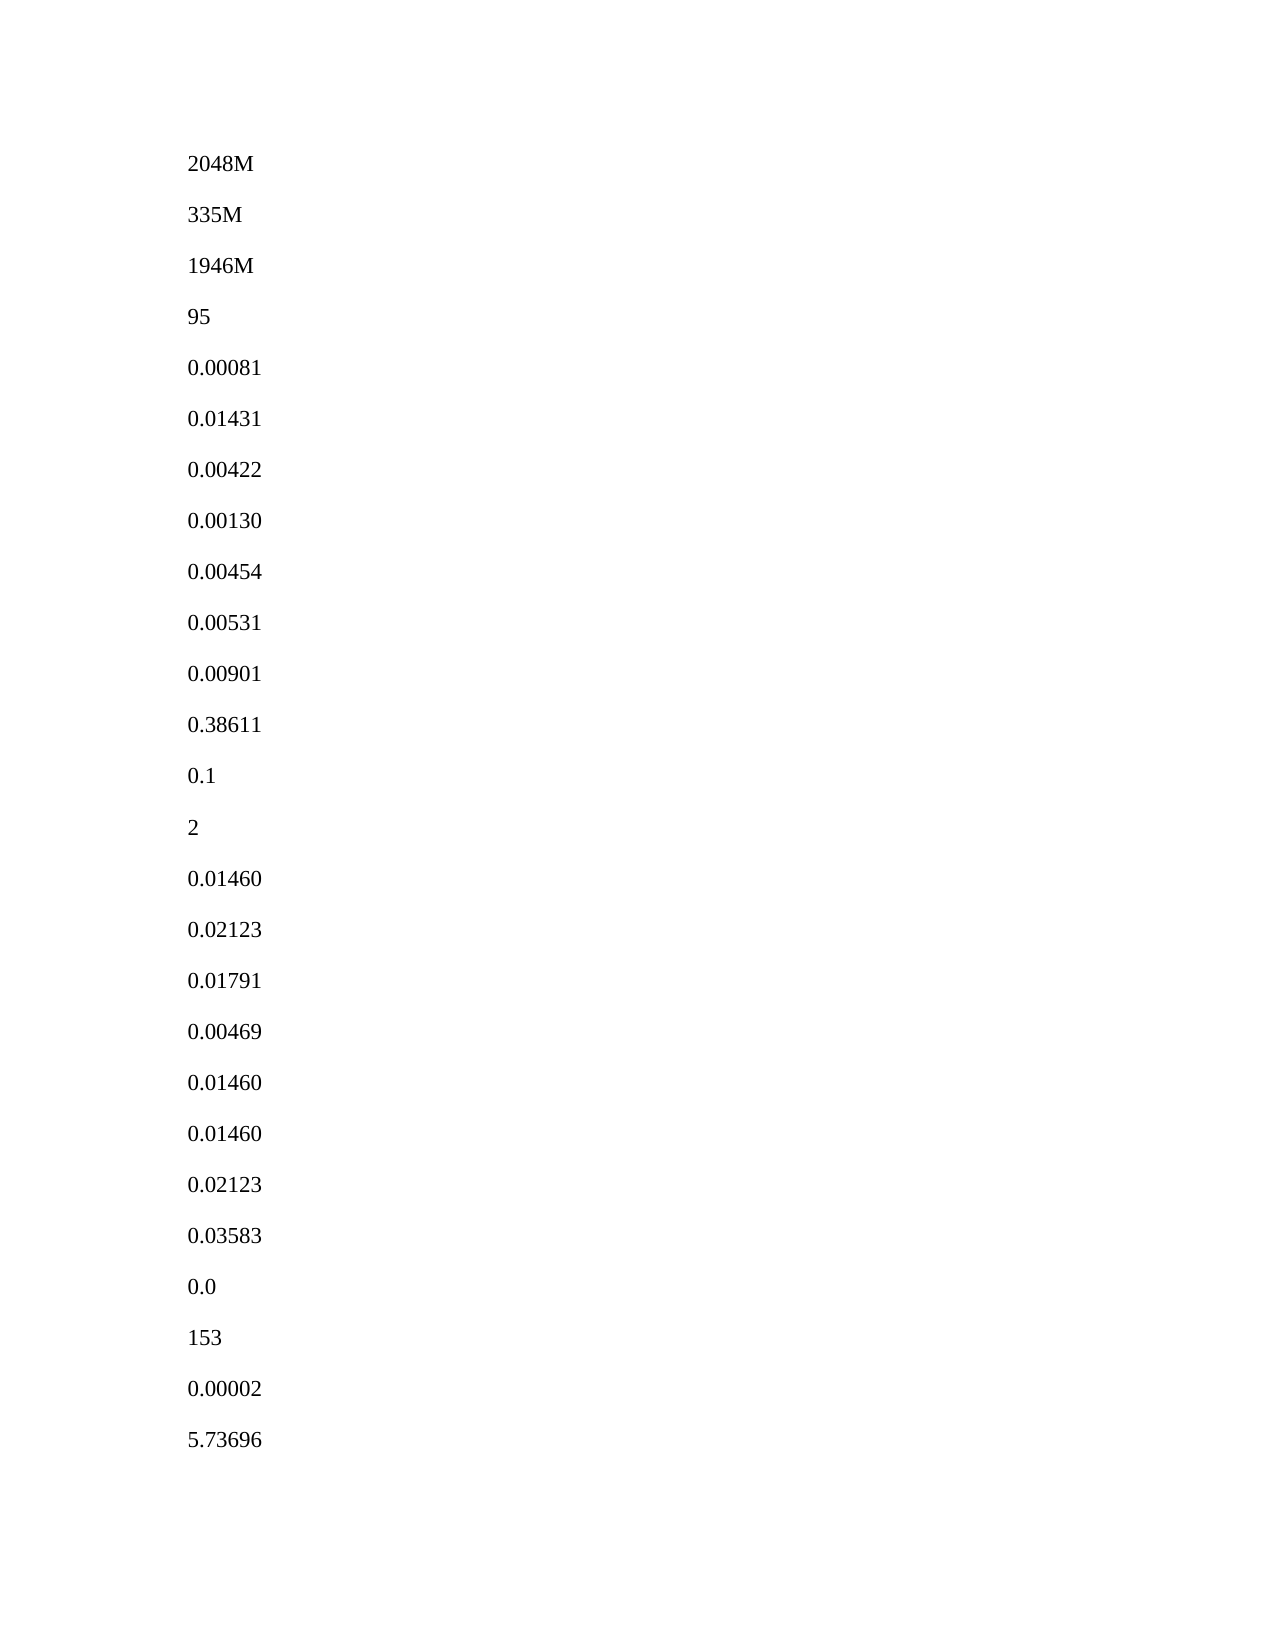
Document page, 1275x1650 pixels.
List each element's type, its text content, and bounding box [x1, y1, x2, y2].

table_cell 0.01460 [176, 865, 1076, 916]
table_cell 0.00901 [176, 660, 1076, 711]
table_cell 0.00130 [176, 507, 1076, 558]
table_cell 335M [176, 201, 1076, 252]
table_cell 0.01460 [176, 1120, 1076, 1171]
table_cell 0.02123 [176, 1171, 1076, 1222]
table_cell 0.00422 [176, 456, 1076, 507]
table_cell 153 [176, 1324, 1076, 1375]
table_cell 0.00081 [176, 354, 1076, 405]
table_cell 0.00531 [176, 609, 1076, 660]
table_cell 0.01431 [176, 405, 1076, 456]
table_cell 0.0 [176, 1273, 1076, 1324]
table_cell 95 [176, 303, 1076, 354]
table_cell 0.38611 [176, 711, 1076, 762]
table_cell 5.73696 [176, 1426, 1076, 1477]
table_cell 0.02123 [176, 916, 1076, 967]
table_cell 0.03583 [176, 1222, 1076, 1273]
table_cell 0.01791 [176, 967, 1076, 1018]
table_header 2048M [176, 150, 1076, 201]
table_cell 0.00002 [176, 1375, 1076, 1426]
table_cell 0.01460 [176, 1069, 1076, 1120]
table_cell 0.00469 [176, 1018, 1076, 1069]
table_cell 0.00454 [176, 558, 1076, 609]
table_cell 0.1 [176, 763, 1076, 813]
table_cell 1946M [176, 252, 1076, 303]
table_cell 2 [176, 814, 1076, 864]
